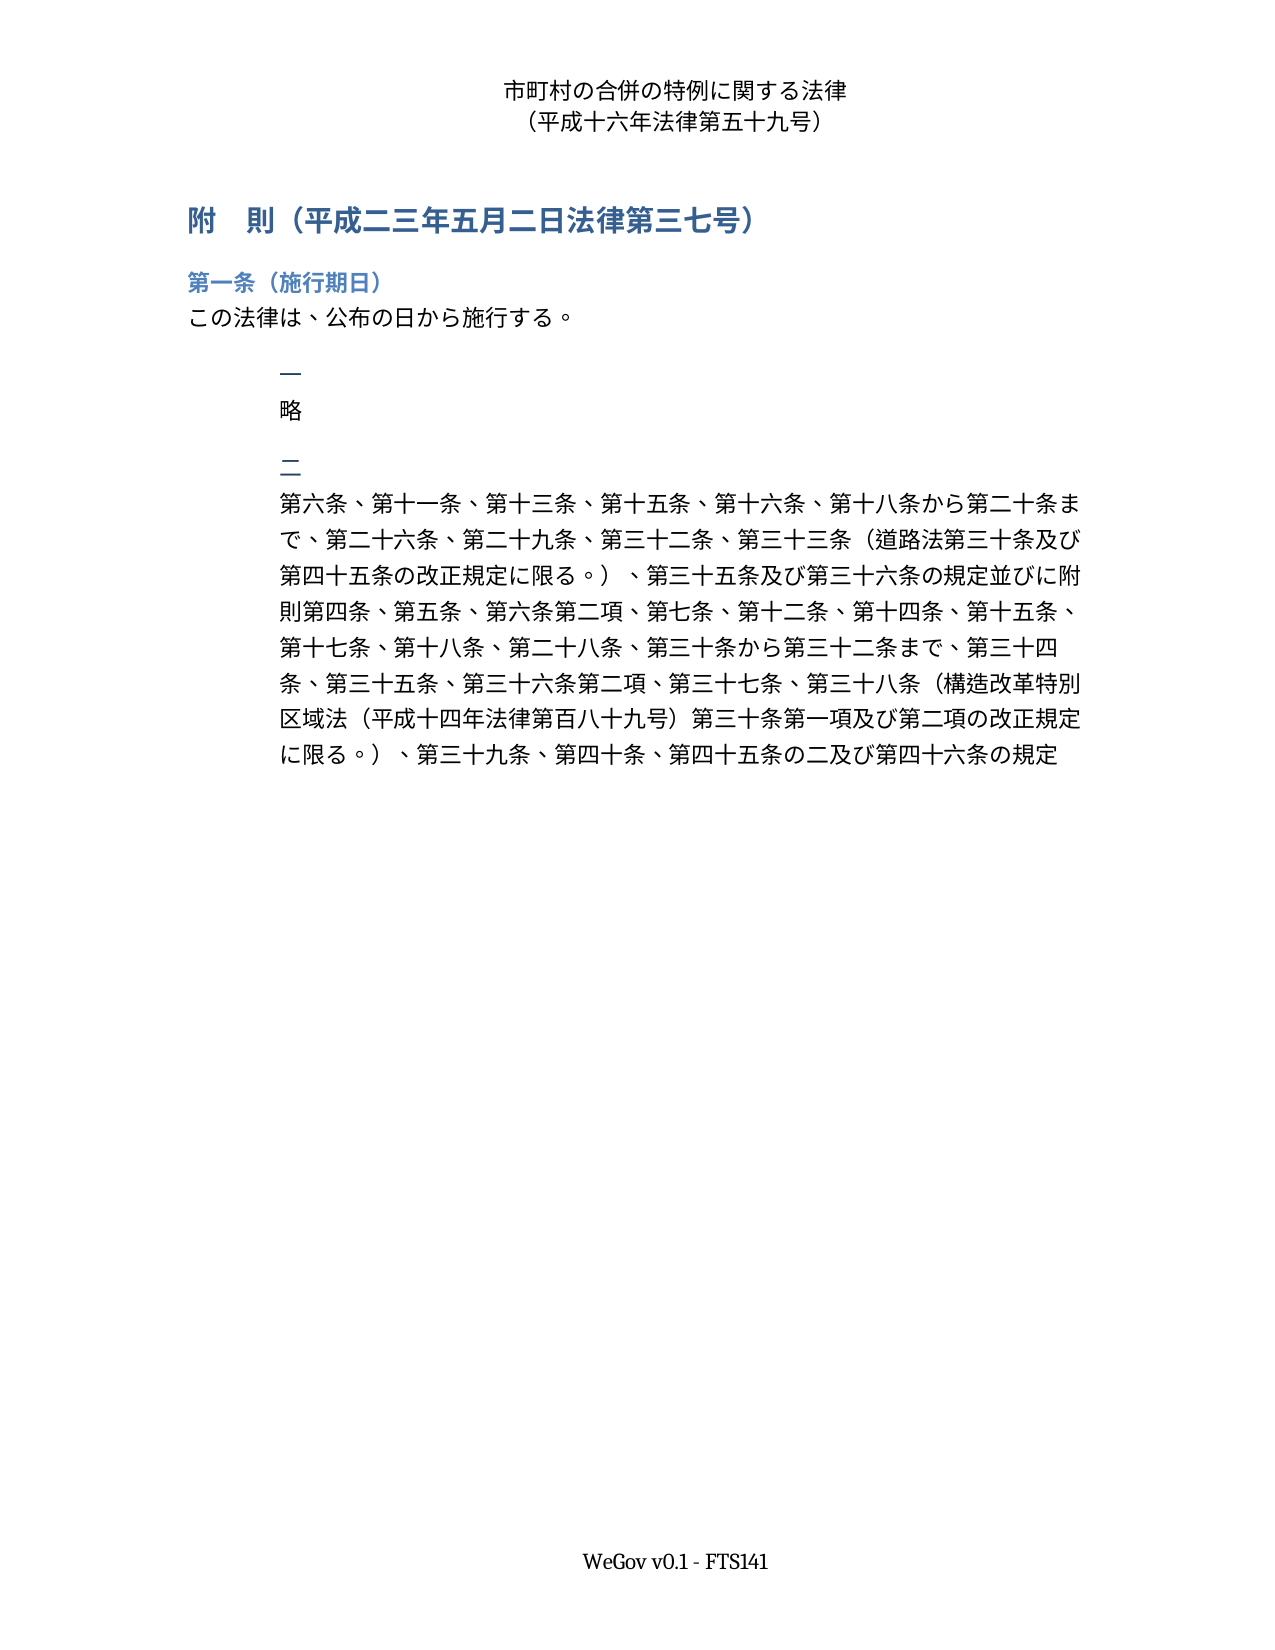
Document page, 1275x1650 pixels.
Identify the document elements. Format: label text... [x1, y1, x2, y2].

subtitle 二 [279, 452, 1087, 483]
subtitle 附 則（平成二三年五月二日法律第三七号） [187, 200, 1087, 240]
subtitle 第一条（施行期日） [187, 266, 1087, 298]
text この法律は、公布の日から施行する。 [187, 302, 1087, 334]
text 第六条、第十一条、第十三条、第十五条、第十六条、第十八条から第二十条まで、第二十六条、第二十九条、第三十二条、第三十三条（道路法第三十条及び第四十五条の改正規定に限る。）、第三十五条及び第三十六条の規定並びに附則第四条、第五条、第六条第二項、第七条、第十二条、第十四条、第十五条、第十七条、第十八条、第二十八条、第三十条から第三十二条まで、第三十四条、第三十五条、第三十六条第二項、第三十七条、第三十八条（構造改革特別区域法（平成十四年法律第百八十九号）第三十条第一項及び第二項の改正規定に限る。）、第三十九条、第四十条、第四十五条の二及び第四十六条の規定 [279, 488, 1087, 771]
subtitle 一 [279, 359, 1087, 390]
text 略 [279, 395, 1087, 426]
